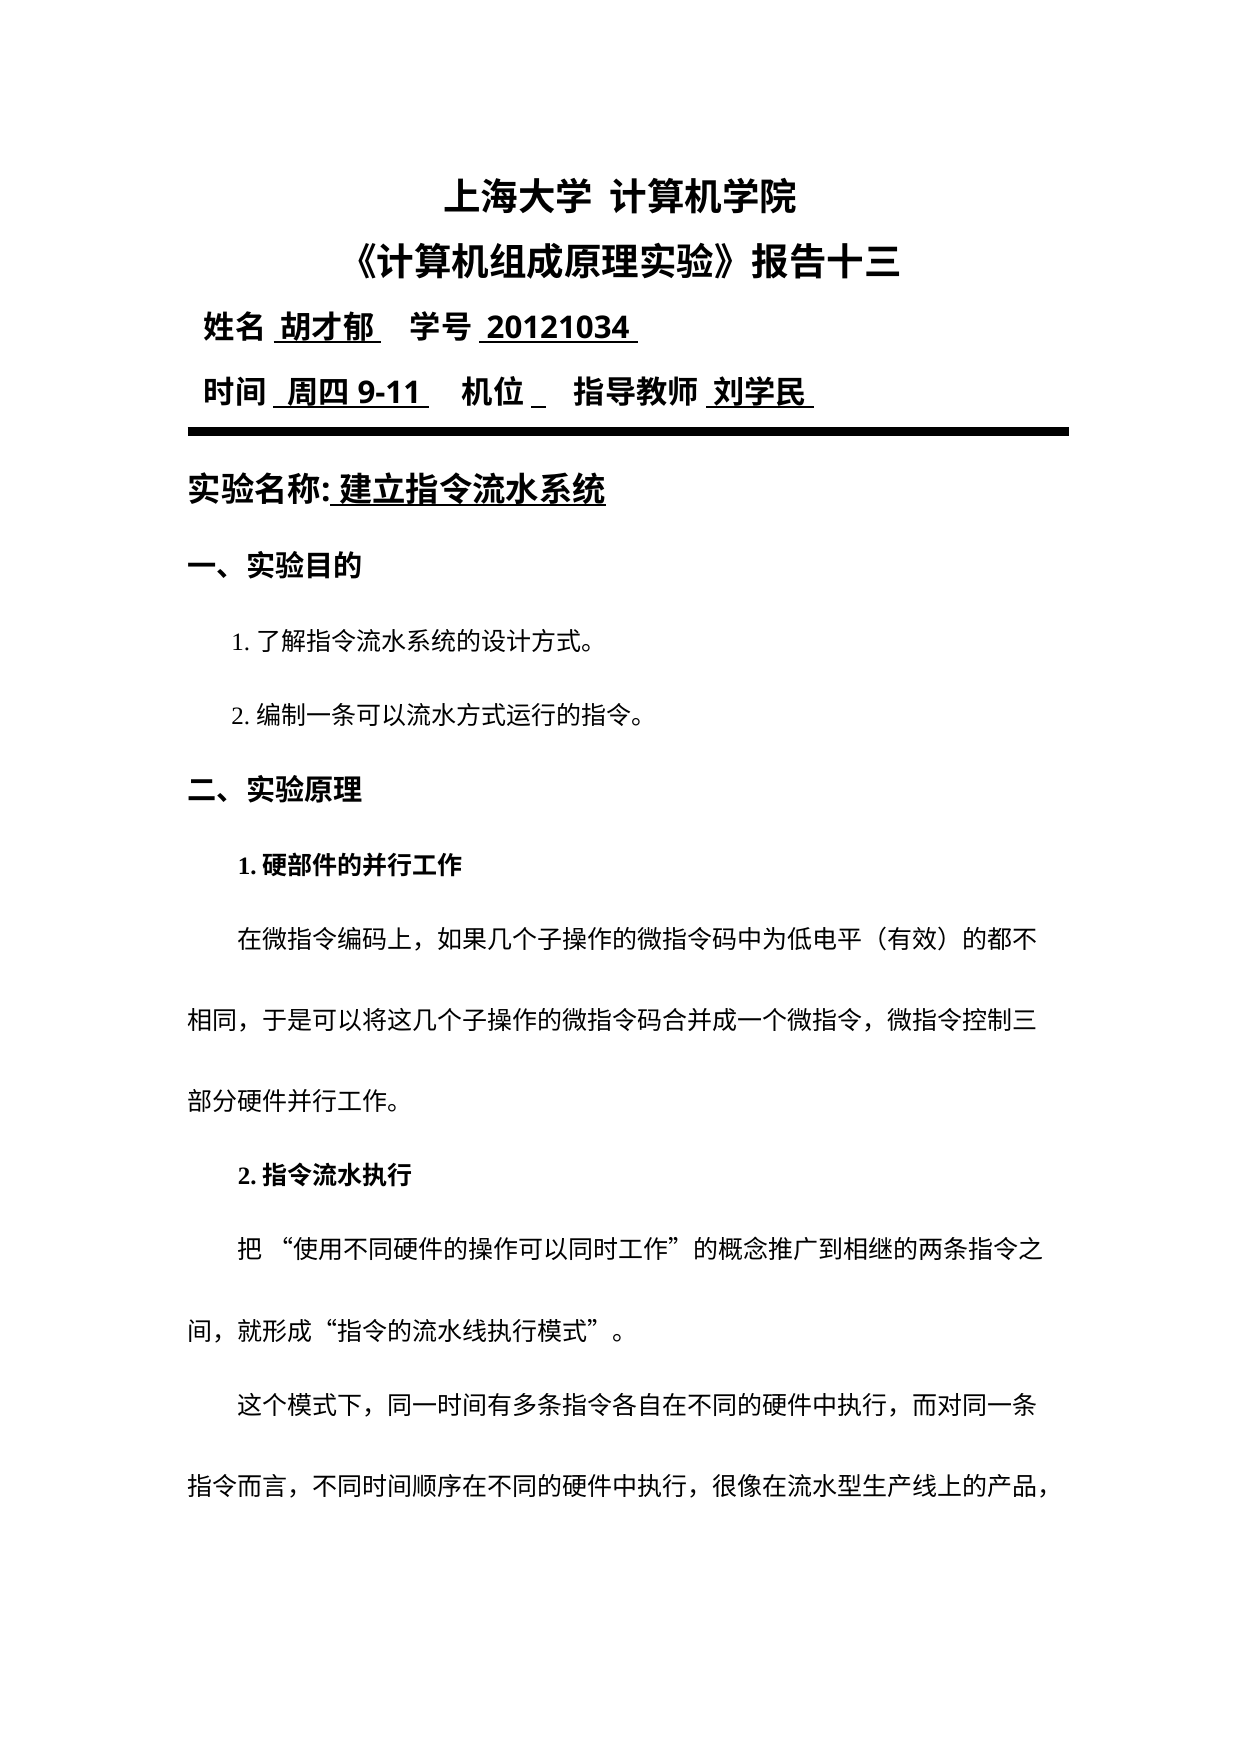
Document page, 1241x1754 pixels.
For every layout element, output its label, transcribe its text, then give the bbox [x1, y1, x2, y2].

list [187, 1371, 1053, 1517]
list 把 “使用不同硬件的操作可以同时工作”的概念推广到相继的两条指令之间，就形成“指令的流水线执行模式”。 [187, 1215, 1053, 1362]
text 1. 硬部件的并行工作 [187, 831, 1053, 896]
text 一、实验目的 [187, 532, 1053, 597]
text 时间 周四 9-11 机位 指导教师 刘学民 [187, 357, 1053, 422]
text 姓名 胡才郁 学号 20121034 [187, 292, 1053, 357]
text 实验名称: 建立指令流水系统 [187, 454, 1053, 519]
text 二、实验原理 [187, 755, 1053, 820]
list 在微指令编码上，如果几个子操作的微指令码中为低电平（有效）的都不相同，于是可以将这几个子操作的微指令码合并成一个微指令，微指令控制三部分硬件并行工作。 [187, 905, 1053, 1132]
text 1. 了解指令流水系统的设计方式。 [187, 607, 1053, 672]
text 2. 指令流水执行 [187, 1141, 1053, 1206]
text 上海大学 计算机学院 [187, 162, 1053, 227]
text 2. 编制一条可以流水方式运行的指令。 [187, 681, 1053, 746]
text 《计算机组成原理实验》报告十三 [187, 227, 1053, 292]
